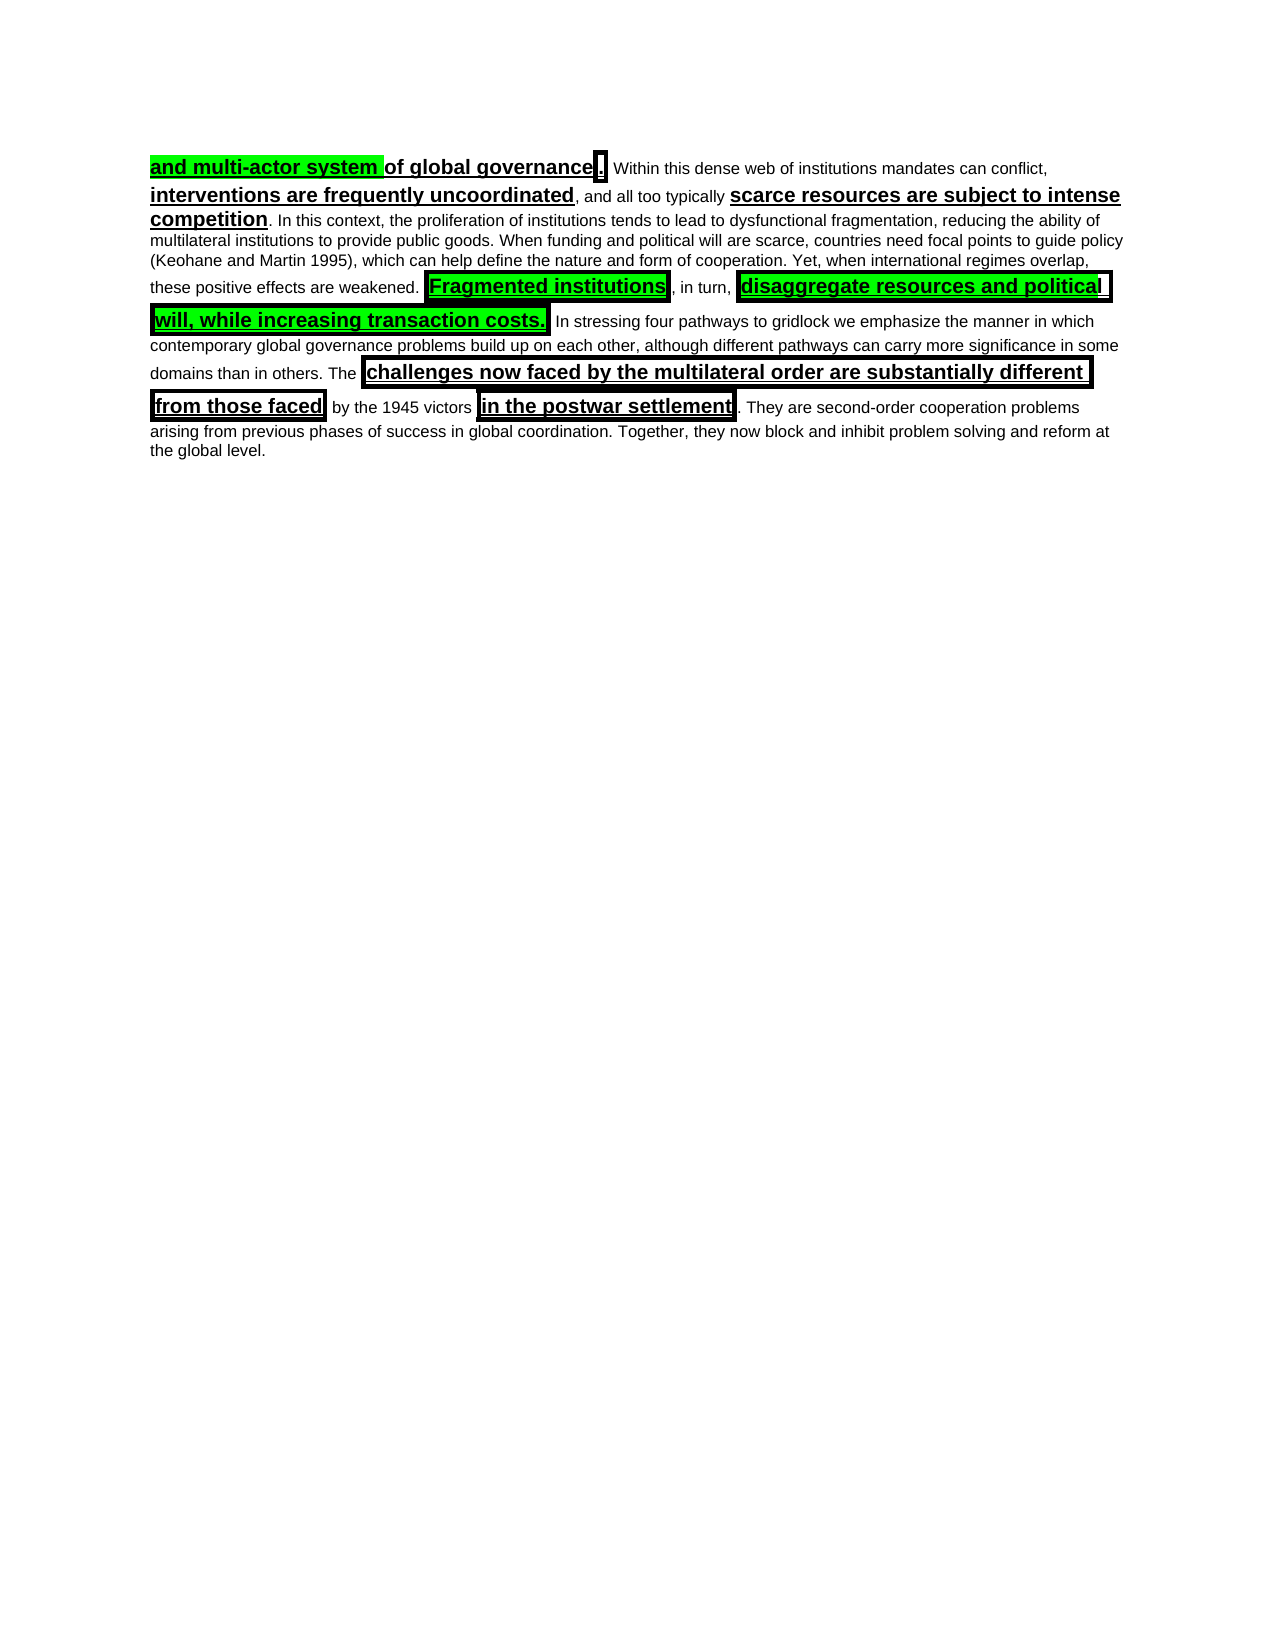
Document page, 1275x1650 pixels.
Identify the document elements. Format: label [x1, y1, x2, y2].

text [150, 150, 1125, 460]
